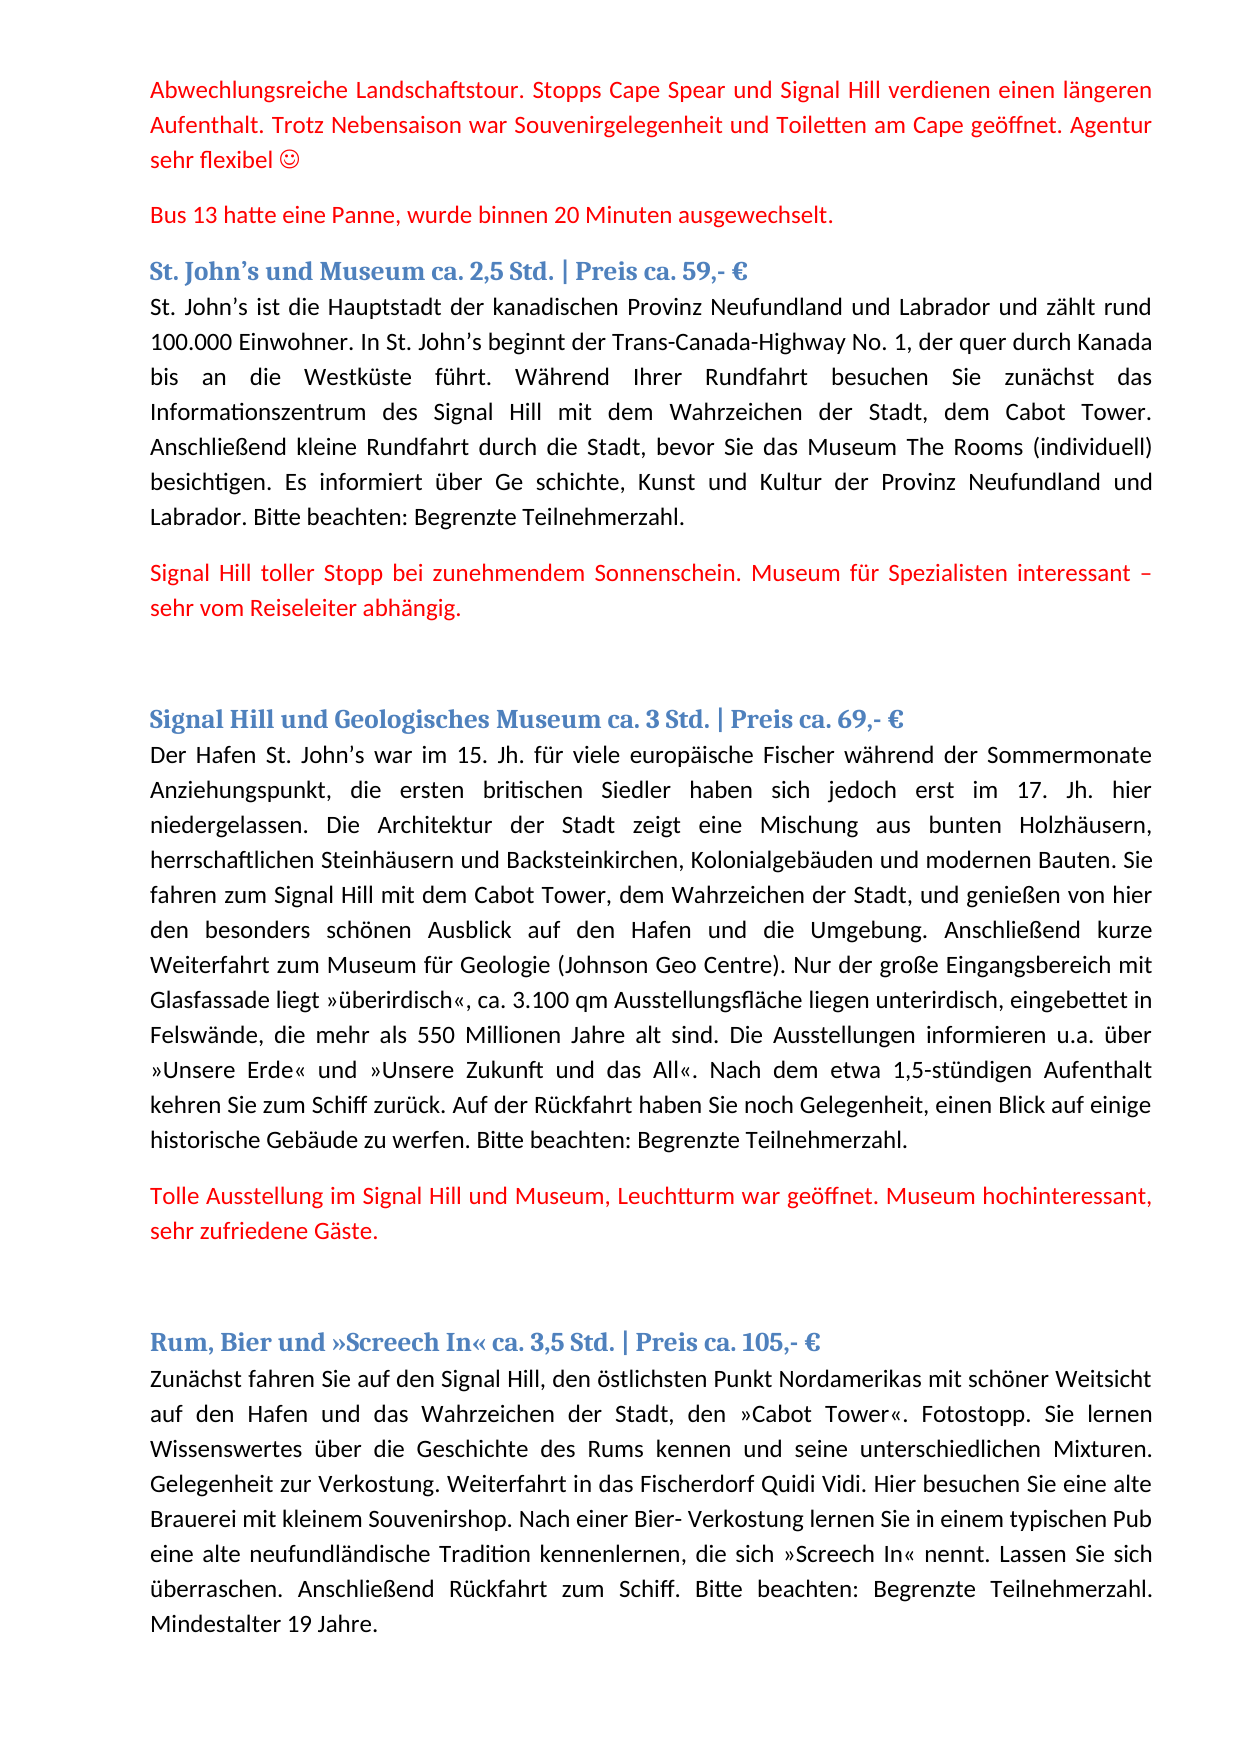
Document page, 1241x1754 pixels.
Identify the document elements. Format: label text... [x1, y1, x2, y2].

text Zunächst fahren Sie auf den Signal Hill, den östlichsten Punkt Nordamerikas mit schöner Weitsicht auf den Hafen und das Wahrzeichen der Stadt, den »Cabot Tower«. Fotostopp. Sie lernen Wissenswertes über die Geschichte des Rums kennen und seine unterschiedlichen Mixturen. Gelegenheit zur Verkostung. Weiterfahrt in das Fischerdorf Quidi Vidi. Hier besuchen Sie eine alte Brauerei mit kleinem Souvenirshop. Nach einer Bier- Verkostung lernen Sie in einem typischen Pub eine alte neufundländische Tradition kennenlernen, die sich »Screech In« nennt. Lassen Sie sich überraschen. Anschließend Rückfahrt zum Schiff. Bitte beachten: Begrenzte Teilnehmerzahl. Mindestalter 19 Jahre. [150, 1363, 1154, 1638]
subtitle Signal Hill und Geologisches Museum ca. 3 Std. | Preis ca. 69,- € [150, 704, 1152, 735]
text Abwechlungsreiche Landschaftstour. Stopps Cape Spear und Signal Hill verdienen einen längeren Aufenthalt. Trotz Nebensaison war Souvenirgelegenheit und Toiletten am Cape geöffnet. Agentur sehr flexibel [150, 74, 1154, 174]
text St. John’s ist die Hauptstadt der kanadischen Provinz Neufundland und Labrador und zählt rund 100.000 Einwohner. In St. John’s beginnt der Trans-Canada-Highway No. 1, der quer durch Kanada bis an die Westküste führt. Während Ihrer Rundfahrt besuchen Sie zunächst das Informationszentrum des Signal Hill mit dem Wahrzeichen der Stadt, dem Cabot Tower. Anschließend kleine Rundfahrt durch die Stadt, bevor Sie das Museum The Rooms (individuell) besichtigen. Es informiert über Ge schichte, Kunst und Kultur der Provinz Neufundland und Labrador. Bitte beachten: Begrenzte Teilnehmerzahl. [150, 291, 1154, 532]
text Tolle Ausstellung im Signal Hill und Museum, Leuchtturm war geöffnet. Museum hochinteressant, sehr zufriedene Gäste. [150, 1180, 1154, 1246]
text Der Hafen St. John’s war im 15. Jh. für viele europäische Fischer während der Sommermonate Anziehungspunkt, die ersten britischen Siedler haben sich jedoch erst im 17. Jh. hier niedergelassen. Die Architektur der Stadt zeigt eine Mischung aus bunten Holzhäusern, herrschaftlichen Steinhäusern und Backsteinkirchen, Kolonialgebäuden und modernen Bauten. Sie fahren zum Signal Hill mit dem Cabot Tower, dem Wahrzeichen der Stadt, und genießen von hier den besonders schönen Ausblick auf den Hafen und die Umgebung. Anschließend kurze Weiterfahrt zum Museum für Geologie (Johnson Geo Centre). Nur der große Eingangsbereich mit Glasfassade liegt »überirdisch«, ca. 3.100 qm Ausstellungsfläche liegen unterirdisch, eingebettet in Felswände, die mehr als 550 Millionen Jahre alt sind. Die Ausstellungen informieren u.a. über »Unsere Erde« und »Unsere Zukunft und das All«. Nach dem etwa 1,5-stündigen Aufenthalt kehren Sie zum Schiff zurück. Auf der Rückfahrt haben Sie noch Gelegenheit, einen Blick auf einige historische Gebäude zu werfen. Bitte beachten: Begrenzte Teilnehmerzahl. [150, 739, 1154, 1155]
subtitle St. John’s und Museum ca. 2,5 Std. | Preis ca. 59,- € [150, 256, 1152, 287]
subtitle Rum, Bier und »Screech In« ca. 3,5 Std. | Preis ca. 105,- € [150, 1327, 1152, 1358]
text Signal Hill toller Stopp bei zunehmendem Sonnenschein. Museum für Spezialisten interessant – sehr vom Reiseleiter abhängig. [150, 557, 1154, 623]
text Bus 13 hatte eine Panne, wurde binnen 20 Minuten ausgewechselt. [150, 200, 1154, 230]
